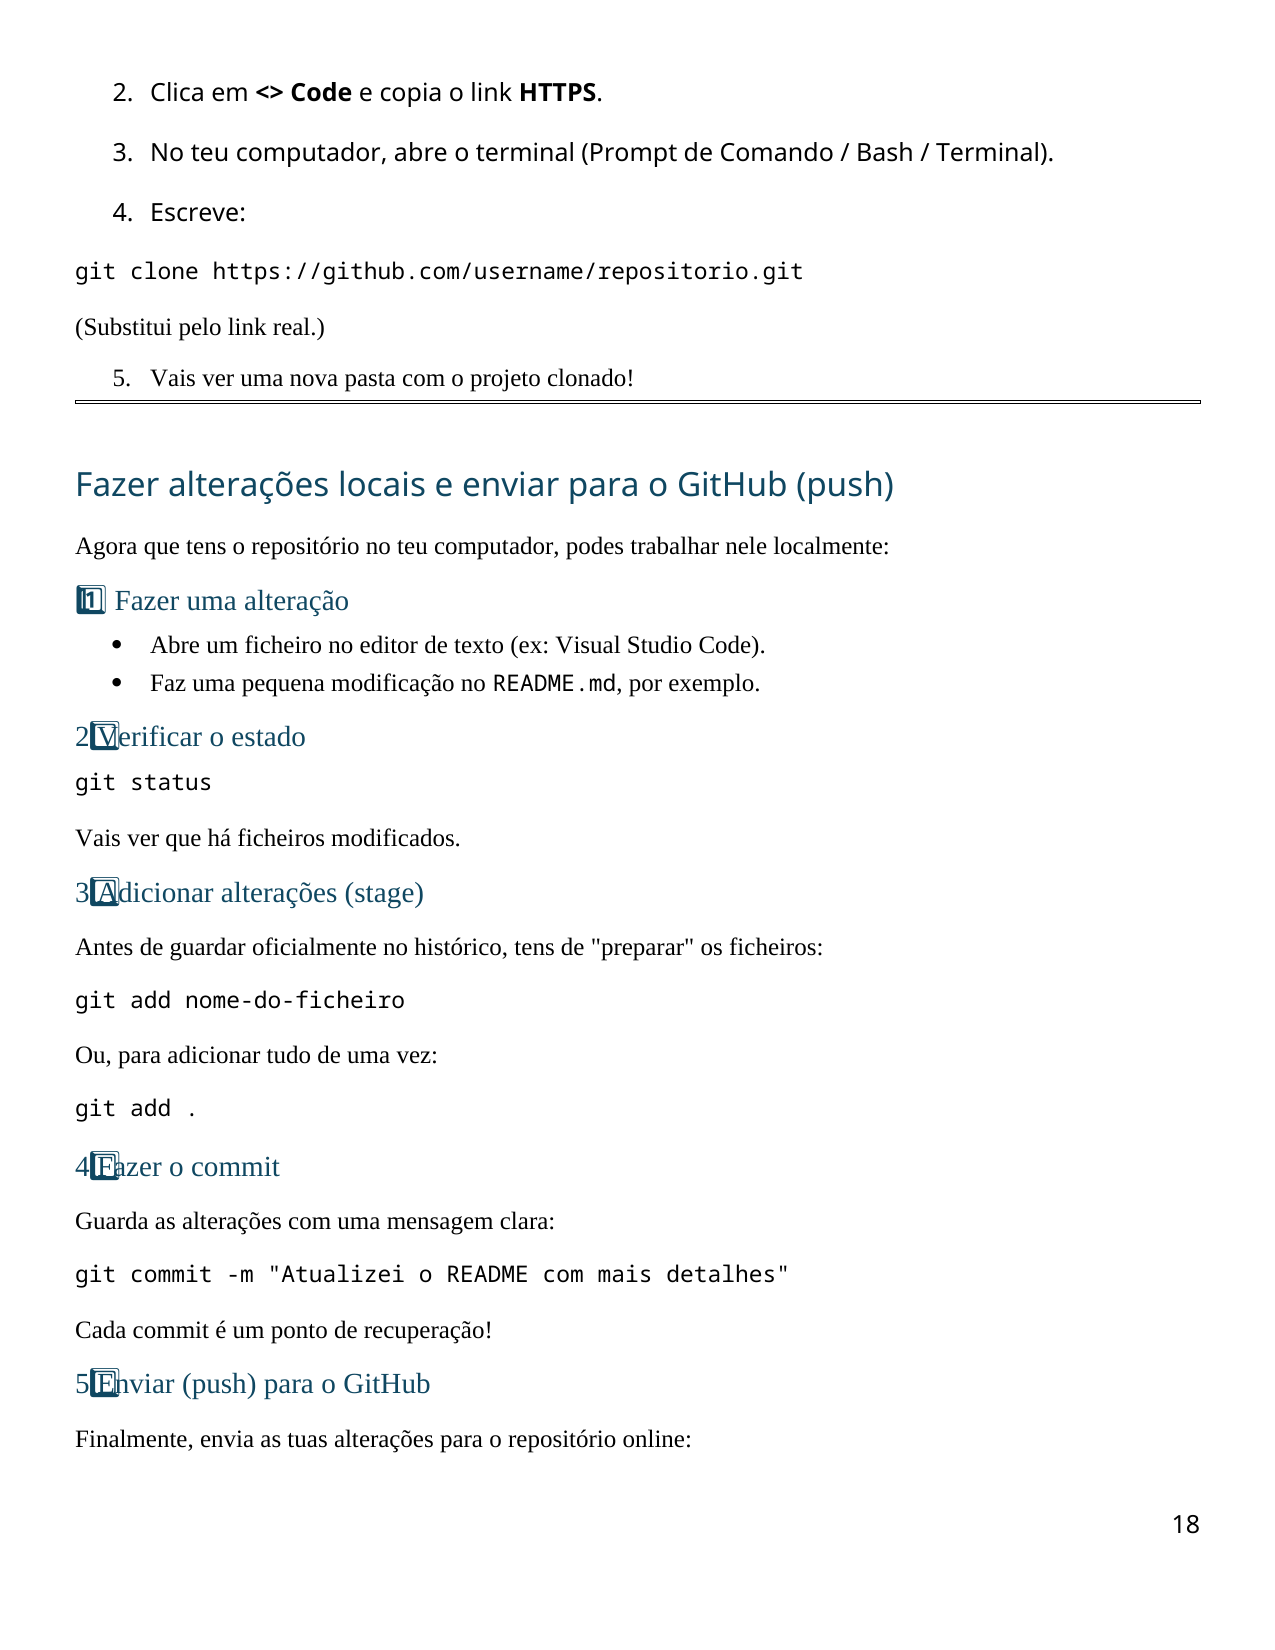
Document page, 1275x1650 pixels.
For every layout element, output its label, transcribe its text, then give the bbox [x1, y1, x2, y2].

text Guarda as alterações com uma mensagem clara: [75, 1206, 1200, 1235]
text git status [75, 766, 1200, 797]
text Finalmente, envia as tuas alterações para o repositório online: [75, 1424, 1200, 1453]
list Faz uma pequena modificação no README.md, por exemplo. [112, 667, 1200, 698]
subtitle 2️⃣ Verificar o estado [75, 719, 1200, 753]
list Clica em <> Code e copia o link HTTPS. [112, 75, 1200, 109]
subtitle Fazer alterações locais e enviar para o GitHub (push) [75, 460, 1200, 506]
list Abre um ficheiro no editor de texto (ex: Visual Studio Code). [112, 630, 1200, 659]
text Vais ver que há ficheiros modificados. [75, 823, 1200, 852]
text Agora que tens o repositório no teu computador, podes trabalhar nele localmente: [75, 531, 1200, 560]
text Ou, para adicionar tudo de uma vez: [75, 1041, 1200, 1069]
list No teu computador, abre o terminal (Prompt de Comando / Bash / Terminal). [112, 135, 1200, 169]
subtitle 4️⃣ Fazer o commit [75, 1149, 1200, 1183]
subtitle 3️⃣ Adicionar alterações (stage) [75, 875, 1200, 908]
text git add nome-do-ficheiro [75, 984, 1200, 1015]
list Escreve: [112, 195, 1200, 229]
subtitle 5️⃣ Enviar (push) para o GitHub [75, 1367, 1200, 1400]
text (Substitui pelo link real.) [75, 312, 1200, 341]
subtitle 1️⃣ Fazer uma alteração [75, 583, 1200, 617]
list Vais ver uma nova pasta com o projeto clonado! 🎉 [112, 363, 1200, 392]
text git add . [75, 1092, 1200, 1123]
text Cada commit é um ponto de recuperação! [75, 1315, 1200, 1344]
text git commit -m "Atualizei o README com mais detalhes" [75, 1258, 1200, 1289]
text Antes de guardar oficialmente no histórico, tens de "preparar" os ficheiros: [75, 932, 1200, 961]
text git clone https://github.com/username/repositorio.git [75, 255, 1200, 286]
